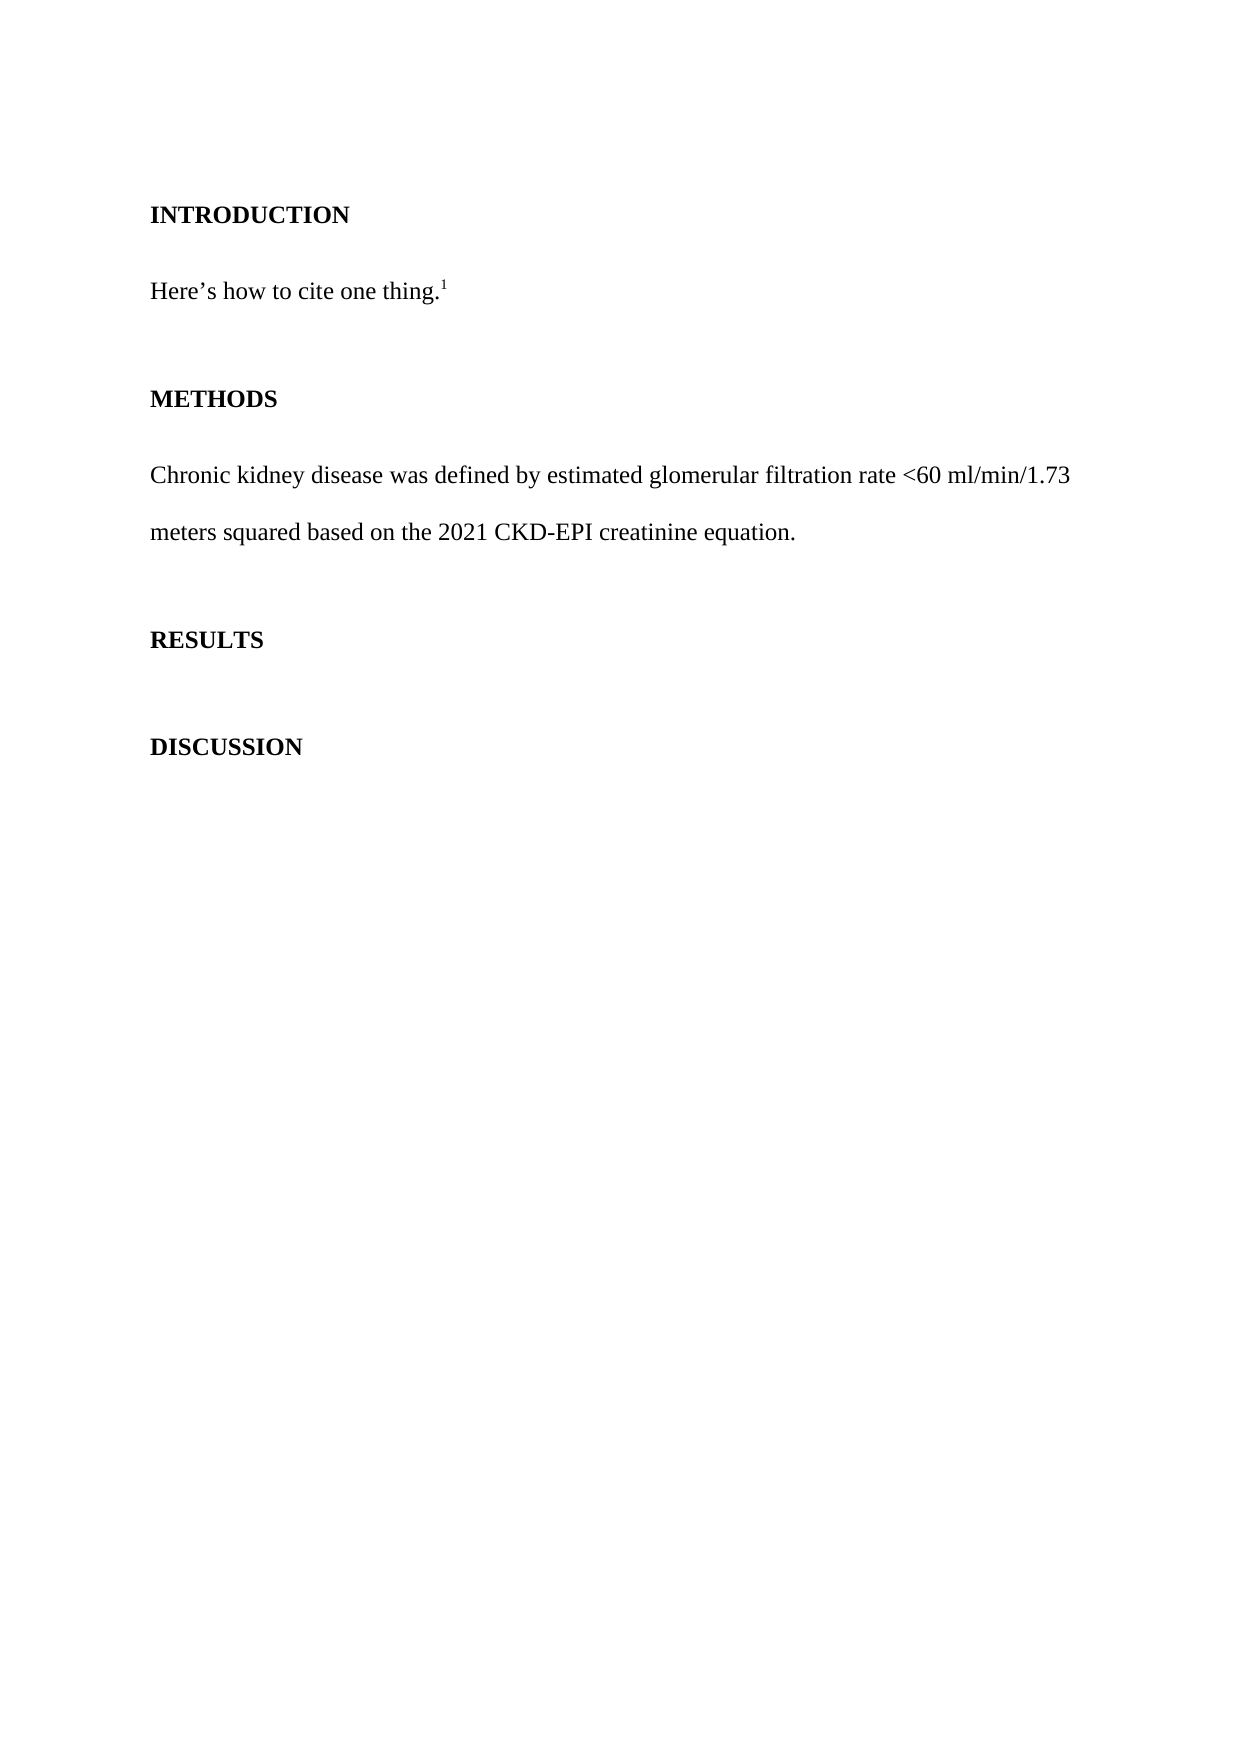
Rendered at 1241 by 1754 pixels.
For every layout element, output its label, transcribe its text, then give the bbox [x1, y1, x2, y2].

text Here’s how to cite one thing.1 [150, 276, 1090, 305]
subtitle RESULTS [150, 625, 1090, 654]
subtitle INTRODUCTION [150, 200, 1090, 229]
subtitle DISCUSSION [150, 732, 1090, 761]
subtitle METHODS [150, 384, 1090, 412]
text Chronic kidney disease was defined by estimated glomerular filtration rate <60 ml/min/1.73 meters squared based on the 2021 CKD-EPI creatinine equation. [150, 460, 1090, 546]
